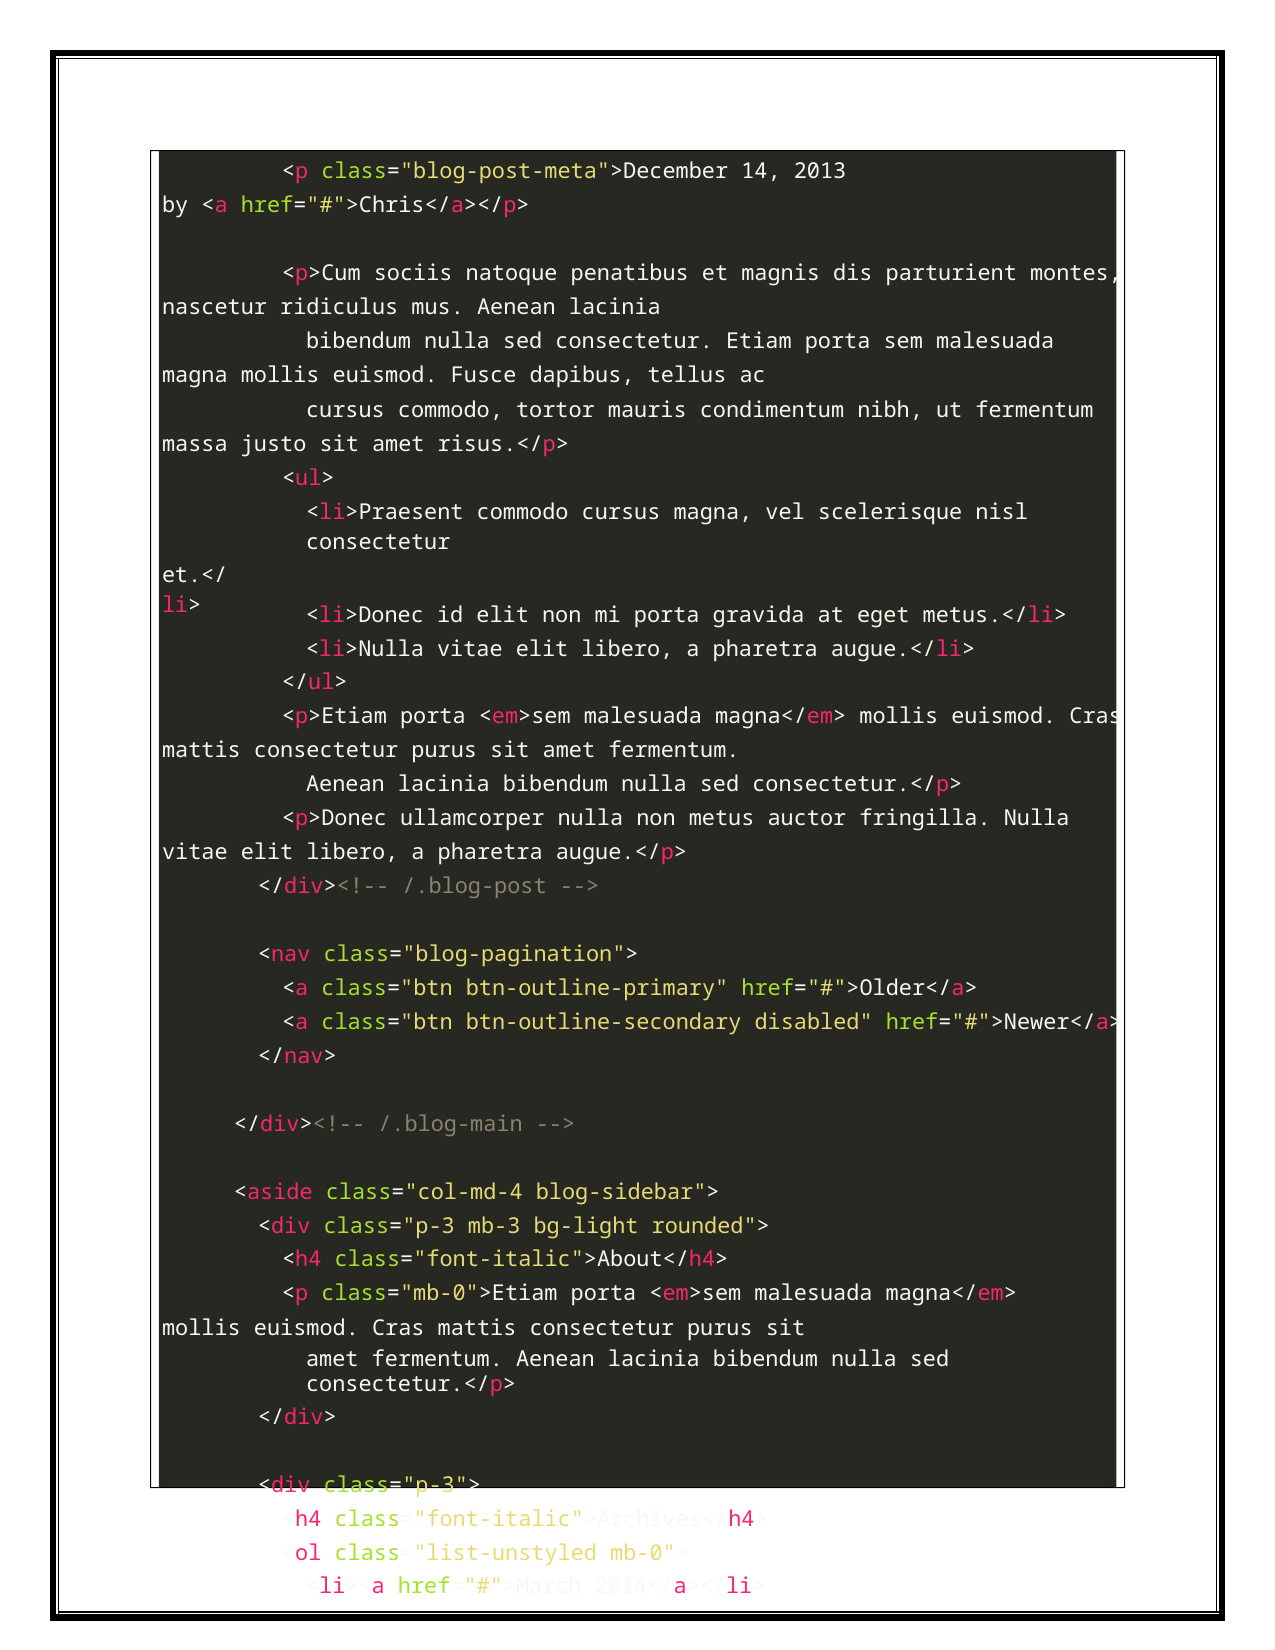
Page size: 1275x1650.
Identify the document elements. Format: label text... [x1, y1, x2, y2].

text </div> [258, 1401, 1138, 1431]
text <li>Praesent commodo cursus magna, vel scelerisque nisl consectetur [306, 496, 1138, 555]
text <ul> [282, 462, 1138, 492]
text mattis consectetur purus sit amet fermentum. [162, 734, 1138, 764]
text <a class="btn btn-outline-primary" href="#">Older</a> [282, 972, 1138, 1002]
text <p>Cum sociis natoque penatibus et magnis dis parturient montes, nascetur ridiculus mus. Aenean lacinia [162, 257, 1138, 321]
text <h4 class="font-italic">About</h4> [282, 1243, 1138, 1273]
text <p class="blog-post-meta">December 14, 2013 by <a href="#">Chris</a></p> [162, 155, 873, 219]
text <li><a href="#">March 2014</a></li> [306, 1570, 1138, 1600]
text et.</li> [162, 559, 258, 619]
text </ul> [282, 666, 1138, 696]
text <aside class="col-md-4 blog-sidebar"> [234, 1176, 1138, 1206]
text <div class="p-3 mb-3 bg-light rounded"> [258, 1209, 1138, 1239]
text </nav> [258, 1040, 1138, 1070]
text </div><!-- /.blog-main --> [234, 1108, 1138, 1138]
text bibendum nulla sed consectetur. Etiam porta sem malesuada magna mollis euismod. Fusce dapibus, tellus ac [162, 325, 1066, 389]
text <ol class="list-unstyled mb-0"> [282, 1536, 1138, 1566]
text <div class="p-3"> [258, 1469, 1138, 1499]
text Aenean lacinia bibendum nulla sed consectetur.</p> [306, 768, 1138, 798]
text <h4 class="font-italic">Archives</h4> [282, 1502, 1138, 1532]
text <li>Nulla vitae elit libero, a pharetra augue.</li> [306, 633, 1138, 662]
text <p class="mb-0">Etiam porta <em>sem malesuada magna</em> mollis euismod. Cras mattis consectetur purus sit [162, 1277, 1042, 1341]
text </div><!-- /.blog-post --> [258, 870, 1138, 900]
text cursus commodo, tortor mauris condimentum nibh, ut fermentum massa justo sit amet risus.</p> [162, 394, 1138, 458]
text <li>Donec id elit non mi porta gravida at eget metus.</li> [306, 599, 1138, 628]
text <p>Etiam porta <em>sem malesuada magna</em> mollis euismod. Cras [282, 700, 1138, 730]
text <nav class="blog-pagination"> [258, 938, 1138, 968]
text amet fermentum. Aenean lacinia bibendum nulla sed consectetur.</p> [306, 1346, 1138, 1397]
text <p>Donec ullamcorper nulla non metus auctor fringilla. Nulla vitae elit libero, a pharetra augue.</p> [162, 802, 1076, 866]
text <a class="btn btn-outline-secondary disabled" href="#">Newer</a> [282, 1006, 1138, 1036]
